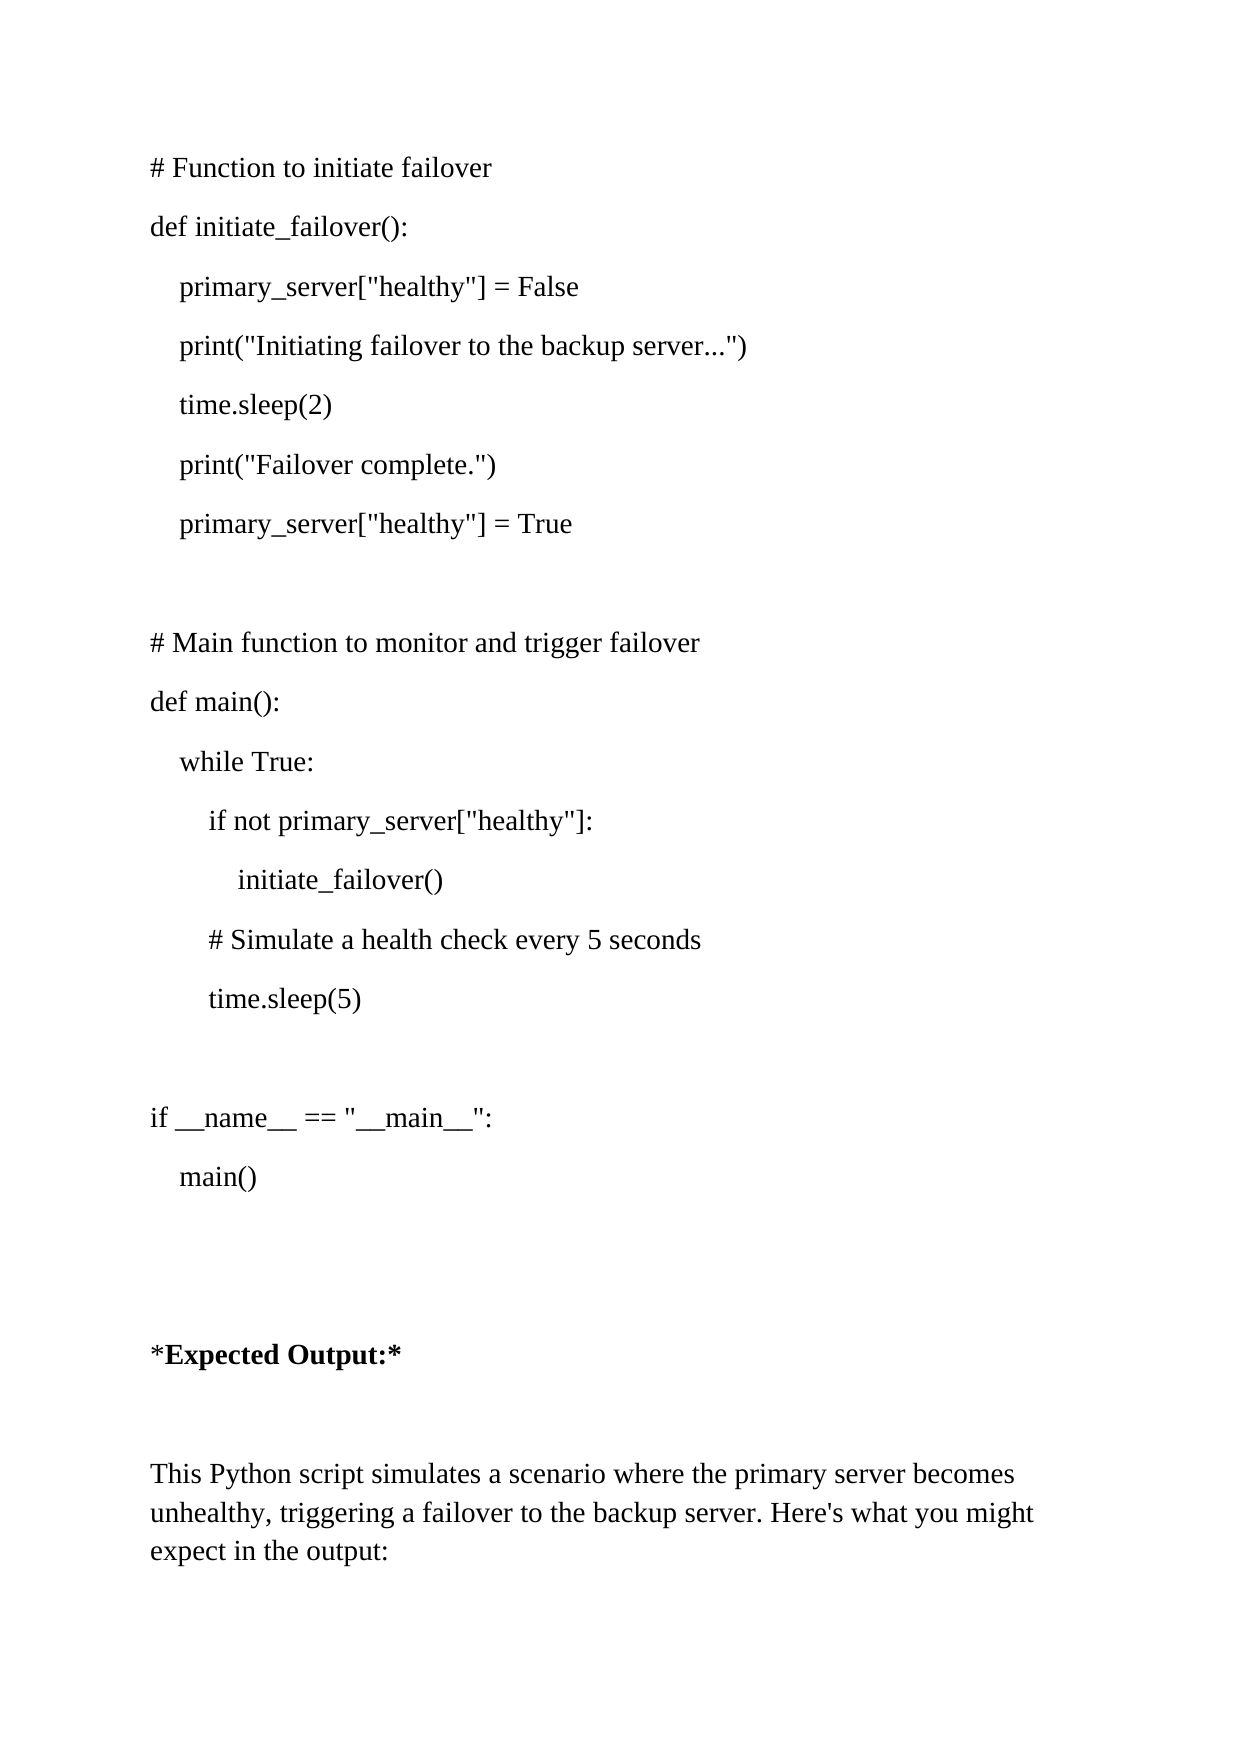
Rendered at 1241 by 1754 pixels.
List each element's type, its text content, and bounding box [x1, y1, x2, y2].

text print("Failover complete.") [150, 447, 1090, 480]
text # Simulate a health check every 5 seconds [150, 922, 1090, 955]
text def initiate_failover(): [150, 209, 1090, 243]
text # Main function to monitor and trigger failover [150, 625, 1090, 658]
text if not primary_server["healthy"]: [150, 803, 1090, 837]
text time.sleep(5) [150, 981, 1090, 1015]
text # Function to initiate failover [150, 150, 1090, 183]
text *Expected Output:* [150, 1337, 1090, 1371]
text This Python script simulates a scenario where the primary server becomes unhealthy, triggering a failover to the backup server. Here's what you might expect in the output: [150, 1456, 1090, 1567]
text def main(): [150, 684, 1090, 718]
text main() [150, 1159, 1090, 1193]
text time.sleep(2) [150, 387, 1090, 421]
text initiate_failover() [150, 862, 1090, 896]
text while True: [150, 744, 1090, 777]
text print("Initiating failover to the backup server...") [150, 328, 1090, 362]
text primary_server["healthy"] = False [150, 269, 1090, 302]
text primary_server["healthy"] = True [150, 506, 1090, 540]
text if __name__ == "__main__": [150, 1100, 1090, 1133]
